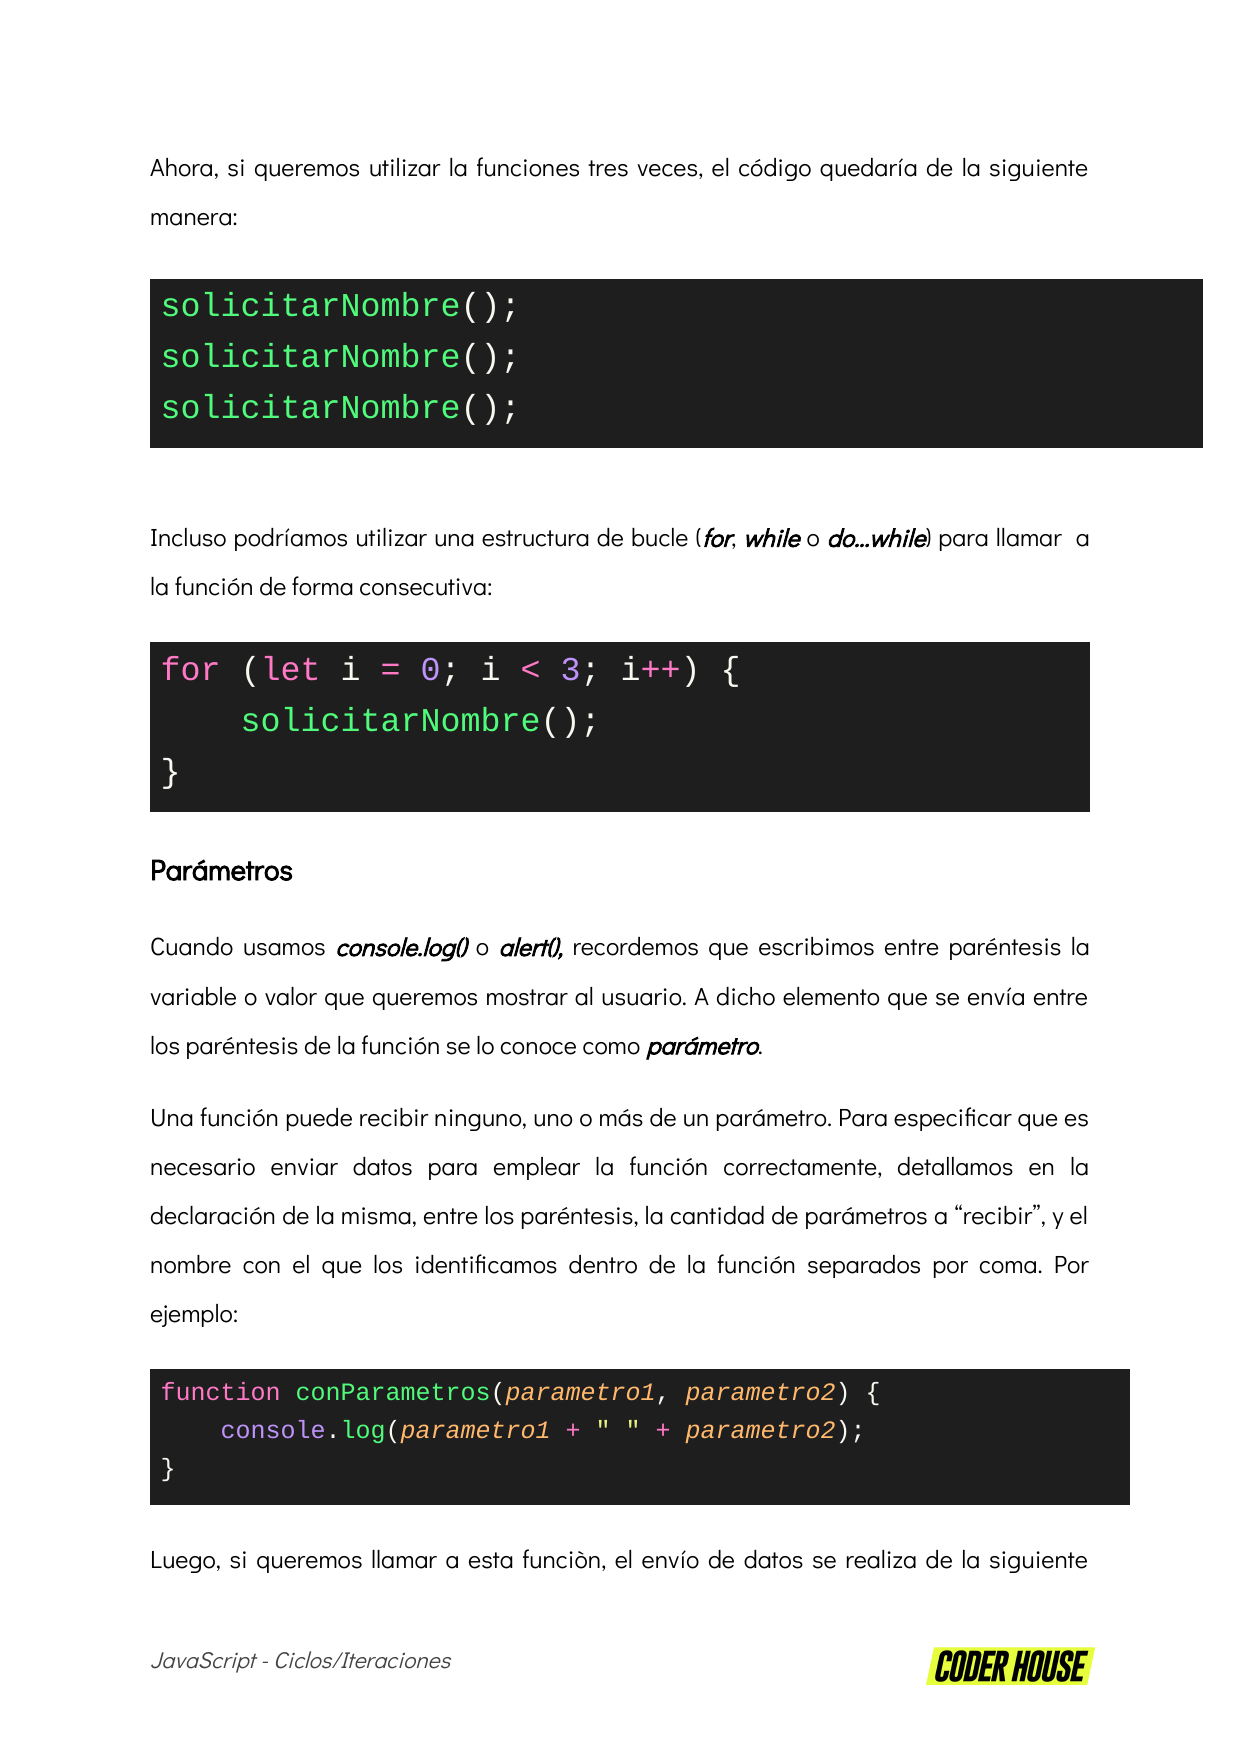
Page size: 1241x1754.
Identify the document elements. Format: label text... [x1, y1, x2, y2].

table_header function conParametros(parametro1, parametro2) { console.log(parametro1 + " " + parametro2); } [150, 1369, 1130, 1505]
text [150, 1542, 1090, 1575]
picture [922, 1641, 1099, 1691]
text Ahora, si queremos utilizar la funciones tres veces, el código quedaría de la siguiente manera: [150, 150, 1090, 232]
table_header for (let i = 0; i < 3; i++) { solicitarNombre(); } [150, 642, 1090, 812]
table_header solicitarNombre(); solicitarNombre(); solicitarNombre(); [150, 279, 1203, 448]
text Una función puede recibir ninguno, uno o más de un parámetro. Para especificar que es necesario enviar datos para emplear la función correctamente, detallamos en la declaración de la misma, entre los paréntesis, la cantidad de parámetros a “recibir”, y el nombre con el que los identificamos dentro de la función separados por coma. Por ejemplo: [150, 1100, 1090, 1329]
text Cuando usamos console.log() o alert(), recordemos que escribimos entre paréntesis la variable o valor que queremos mostrar al usuario. A dicho elemento que se envía entre los paréntesis de la función se lo conoce como parámetro. [150, 929, 1090, 1061]
text Incluso podríamos utilizar una estructura de bucle (for, while o do...while) para llamar a la función de forma consecutiva: [150, 521, 1090, 602]
text Parámetros [150, 849, 1090, 888]
